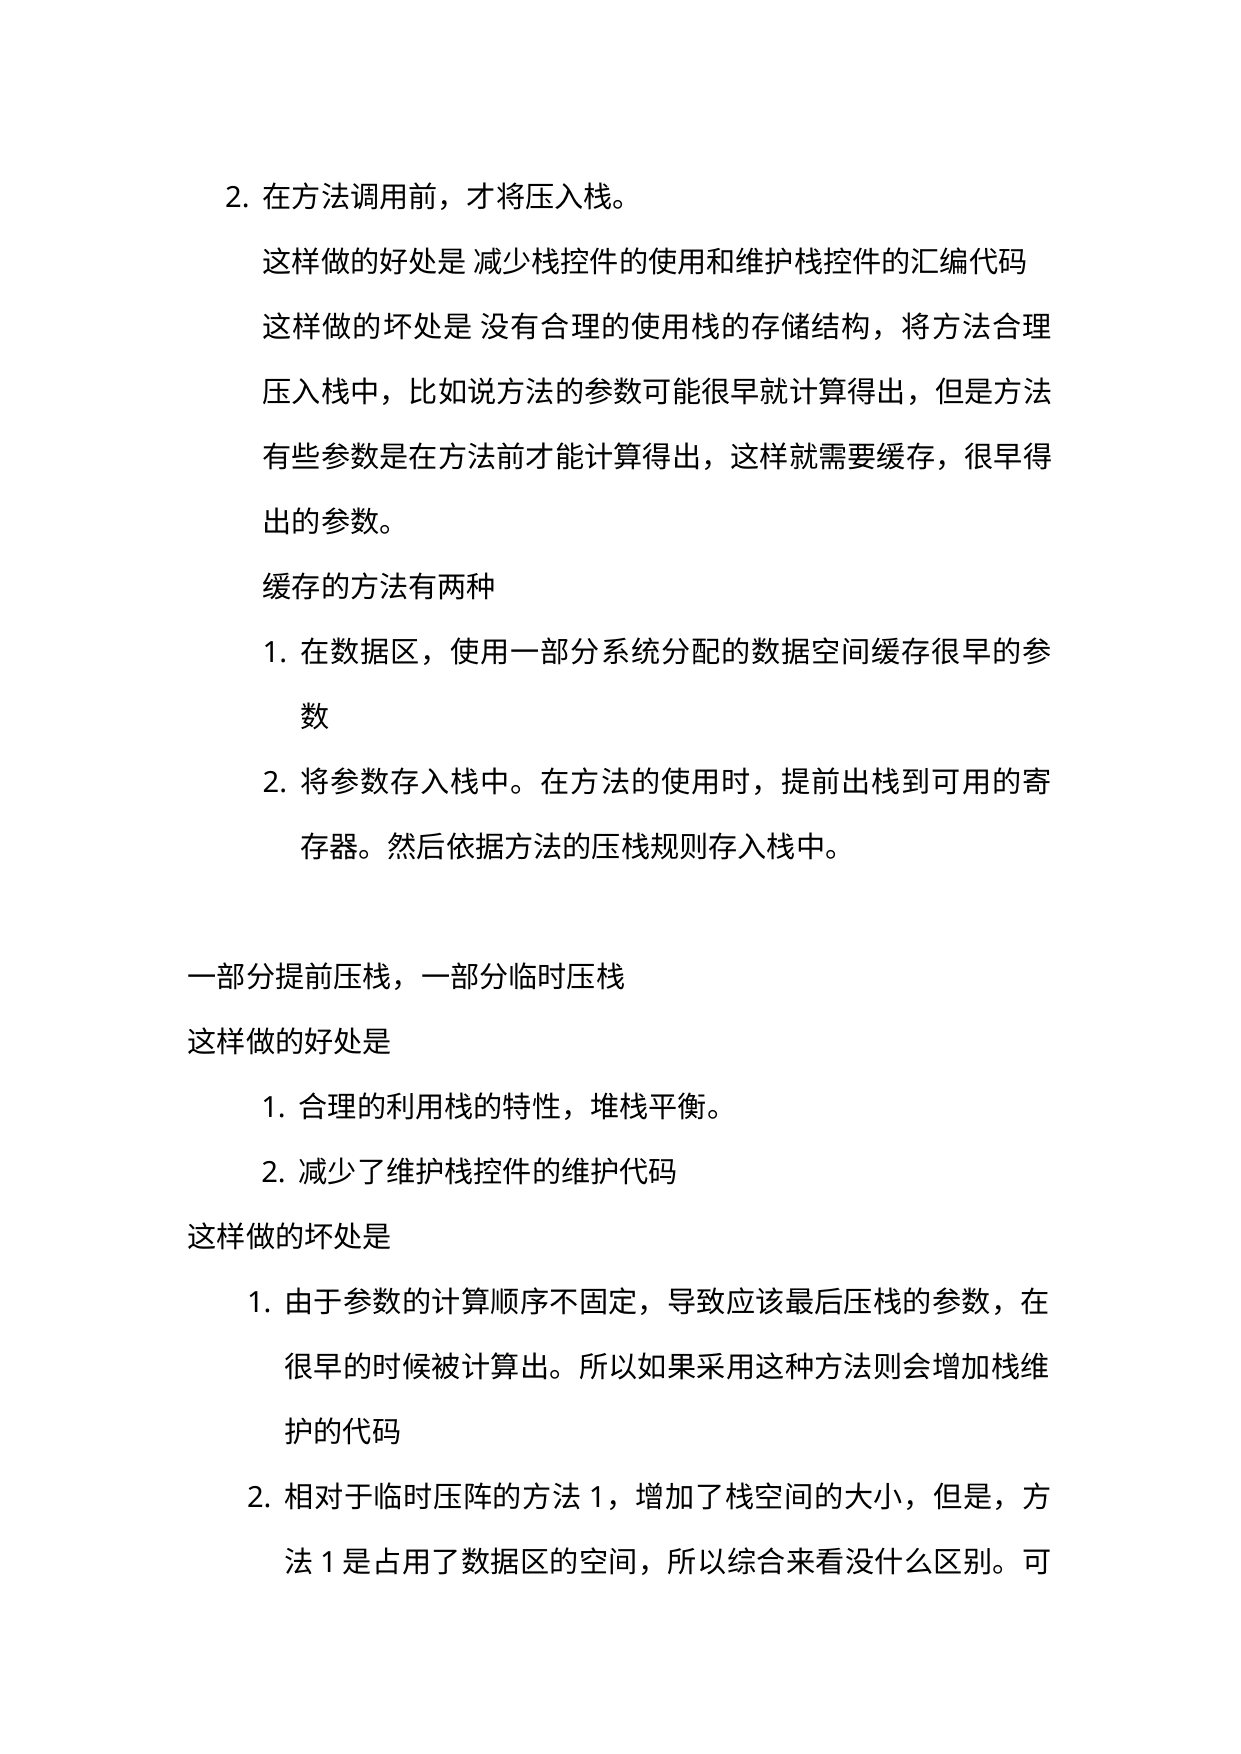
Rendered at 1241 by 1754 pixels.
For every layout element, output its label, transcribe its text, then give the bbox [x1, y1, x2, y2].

text 这样做的好处是 [187, 1007, 1053, 1072]
list 将参数存入栈中。在方法的使用时，提前出栈到可用的寄存器。然后依据方法的压栈规则存入栈中。 [262, 747, 1053, 877]
list 这样做的好处是 减少栈控件的使用和维护栈控件的汇编代码 [262, 227, 1053, 292]
list 缓存的方法有两种 [262, 552, 1053, 617]
text 这样做的坏处是 [187, 1202, 1053, 1267]
text 一部分提前压栈，一部分临时压栈 [187, 942, 1053, 1007]
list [247, 1462, 1053, 1592]
list 在方法调用前，才将压入栈。 [225, 162, 1053, 227]
list 减少了维护栈控件的维护代码 [261, 1137, 1053, 1202]
list 合理的利用栈的特性，堆栈平衡。 [261, 1072, 1053, 1137]
list 在数据区，使用一部分系统分配的数据空间缓存很早的参数 [262, 617, 1053, 747]
list 由于参数的计算顺序不固定，导致应该最后压栈的参数，在很早的时候被计算出。所以如果采用这种方法则会增加栈维护的代码 [247, 1267, 1053, 1462]
list 这样做的坏处是 没有合理的使用栈的存储结构，将方法合理压入栈中，比如说方法的参数可能很早就计算得出，但是方法有些参数是在方法前才能计算得出，这样就需要缓存，很早得出的参数。 [262, 292, 1053, 552]
